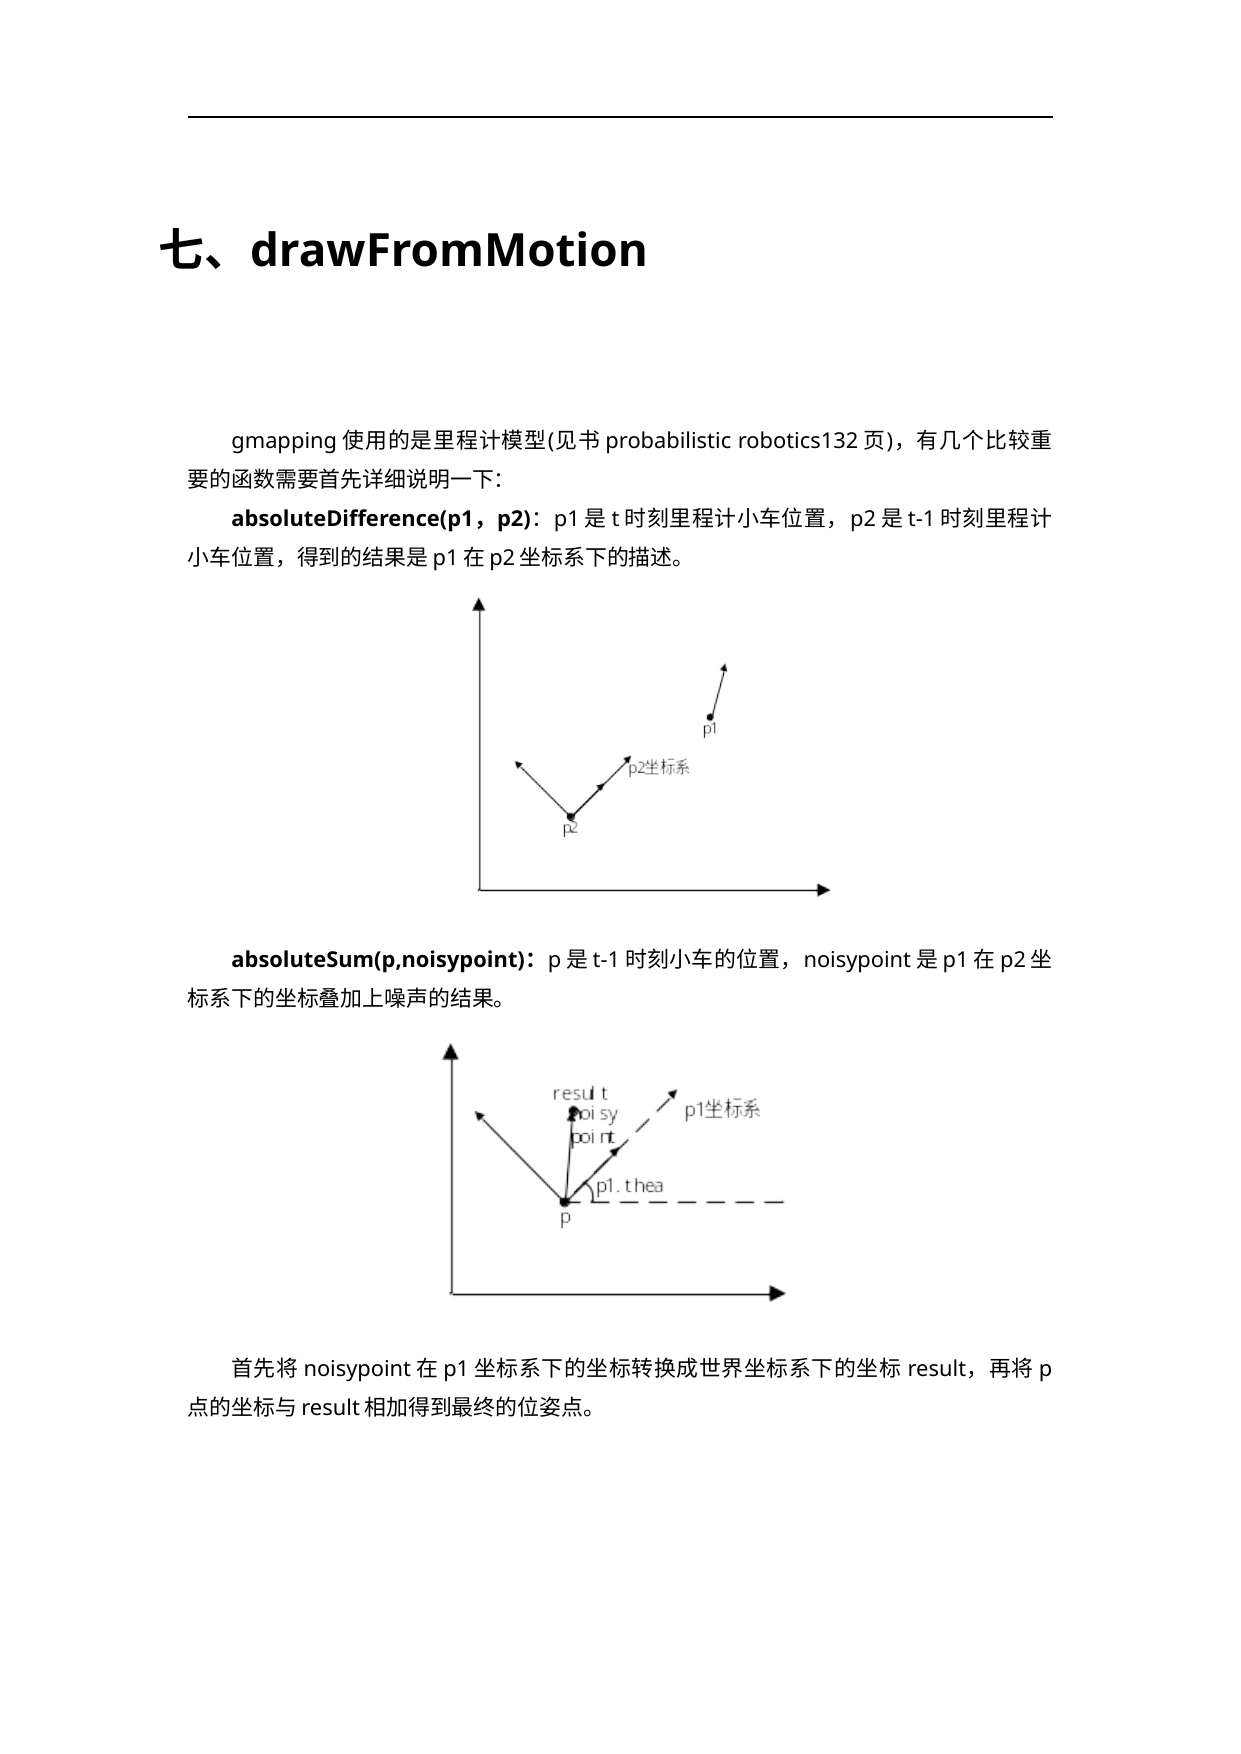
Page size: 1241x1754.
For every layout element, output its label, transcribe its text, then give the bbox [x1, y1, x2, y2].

text 首先将noisypoint在p1坐标系下的坐标转换成世界坐标系下的坐标result，再将p点的坐标与result相加得到最终的位姿点。 [187, 1351, 1053, 1422]
text absoluteDifference(p1，p2)：p1是t时刻里程计小车位置，p2是t-1时刻里程计小车位置，得到的结果是p1在p2坐标系下的描述。 [187, 501, 1053, 572]
subtitle 七、drawFromMotion [158, 197, 1221, 295]
text gmapping使用的是里程计模型(见书probabilistic robotics132页)，有几个比较重要的函数需要首先详细说明一下： [187, 423, 1053, 494]
text absoluteSum(p,noisypoint)：p是t-1时刻小车的位置，noisypoint是p1在p2坐标系下的坐标叠加上噪声的结果。 [187, 942, 1053, 1013]
